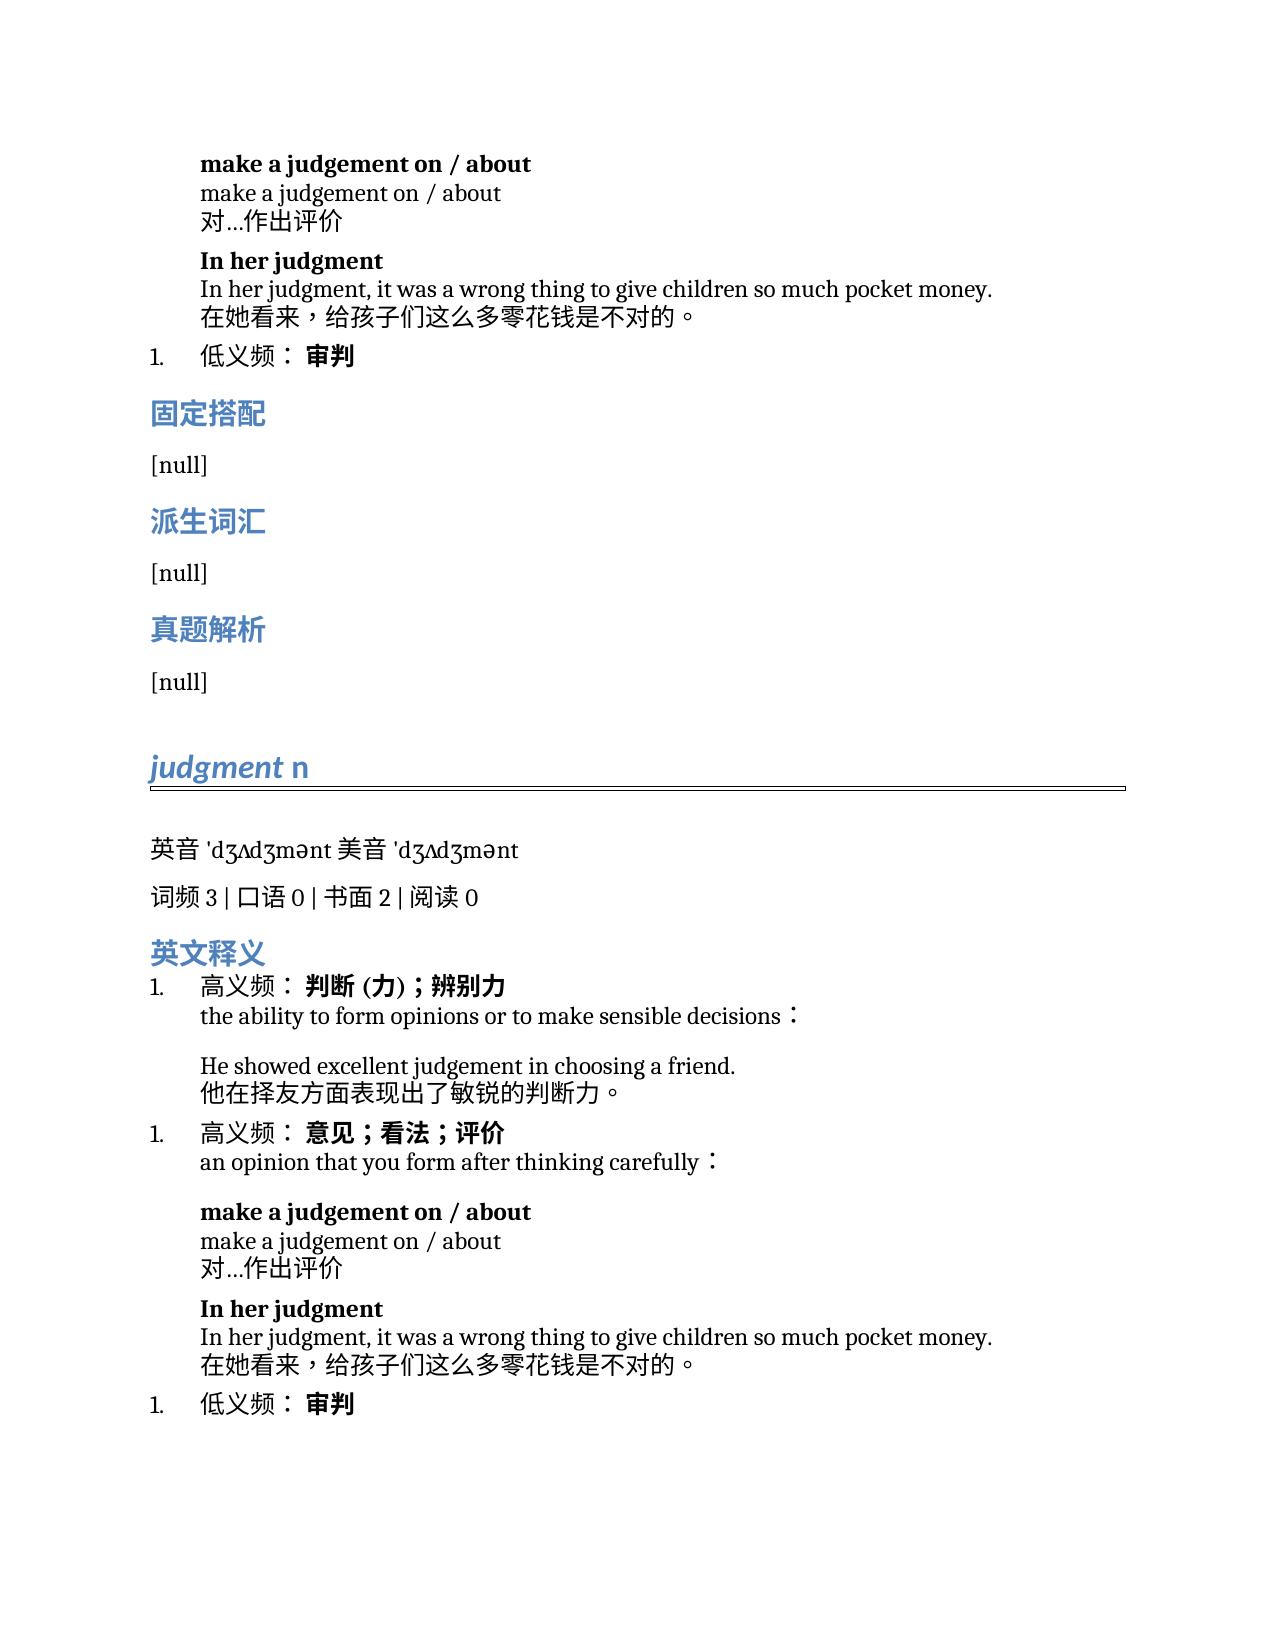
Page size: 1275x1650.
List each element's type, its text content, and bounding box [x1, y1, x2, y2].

text 英音 'dʒʌdʒmənt 美音 'dʒʌdʒmənt [150, 836, 1125, 865]
text In her judgment In her judgment, it was a wrong thing to give children so much pocket money. 在她看来，给孩子们这么多零花钱是不对的。 [200, 1294, 1075, 1381]
text [null] [150, 451, 1125, 480]
list 高义频： 判断 (力)；辨别力 the ability to form opinions or to make sensible decisions： [150, 973, 1125, 1031]
text make a judgement on / about make a judgement on / about 对…作出评价 [200, 1198, 1075, 1284]
text In her judgment In her judgment, it was a wrong thing to give children so much pocket money. 在她看来，给孩子们这么多零花钱是不对的。 [200, 247, 1075, 333]
list 低义频： 审判 [150, 1391, 1125, 1420]
text [null] [150, 667, 1125, 696]
text [null] [150, 559, 1125, 588]
subtitle 固定搭配 [150, 393, 1125, 433]
list 低义频： 审判 [150, 343, 1125, 372]
text He showed excellent judgement in choosing a friend. 他在择友方面表现出了敏锐的判断力。 [200, 1052, 1075, 1109]
subtitle 英文释义 [150, 933, 1125, 973]
list 高义频： 意见；看法；评价 an opinion that you form after thinking carefully： [150, 1119, 1125, 1177]
text make a judgement on / about make a judgement on / about 对…作出评价 [200, 150, 1075, 236]
subtitle 派生词汇 [150, 501, 1125, 541]
subtitle judgment n [150, 746, 1125, 786]
subtitle 真题解析 [150, 609, 1125, 649]
text 词频 3 | 口语 0 | 书面 2 | 阅读 0 [150, 884, 1125, 913]
